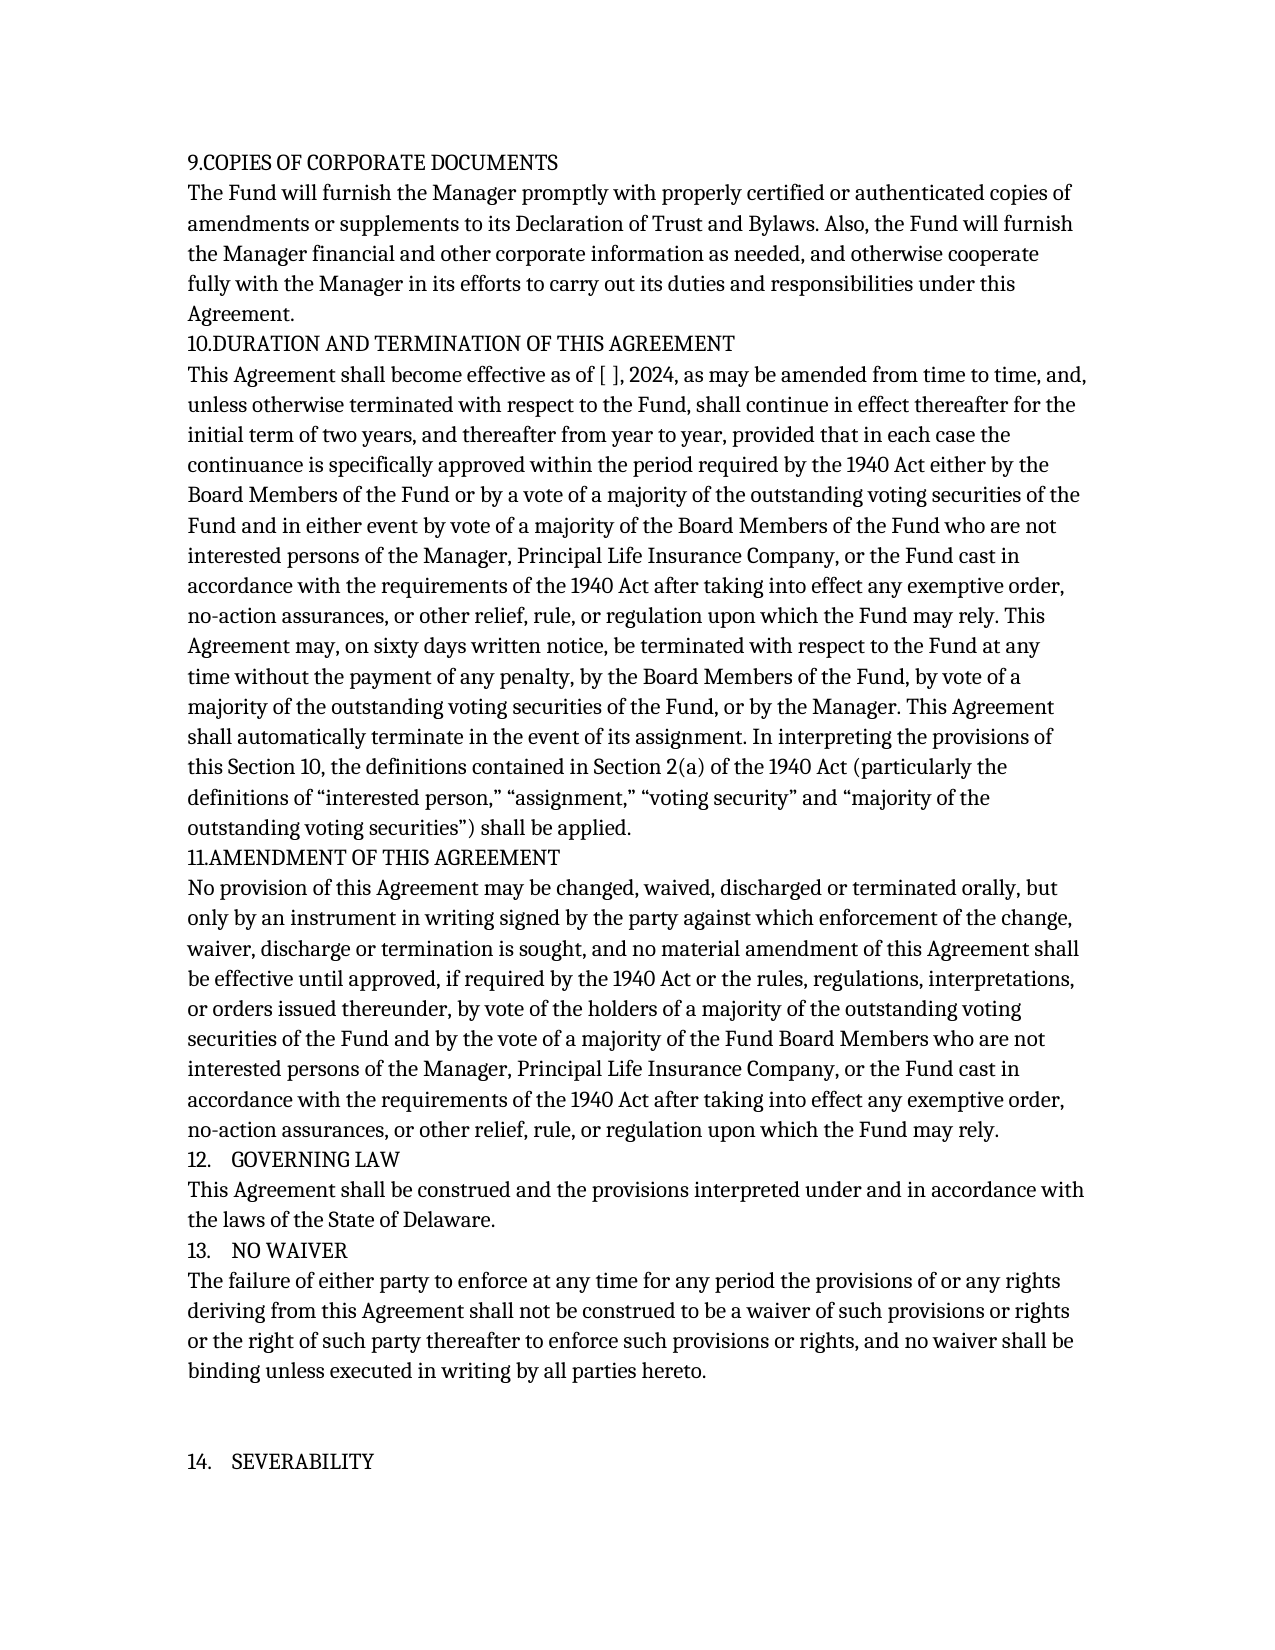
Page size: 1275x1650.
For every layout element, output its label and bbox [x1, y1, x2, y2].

text [187, 150, 1087, 1475]
